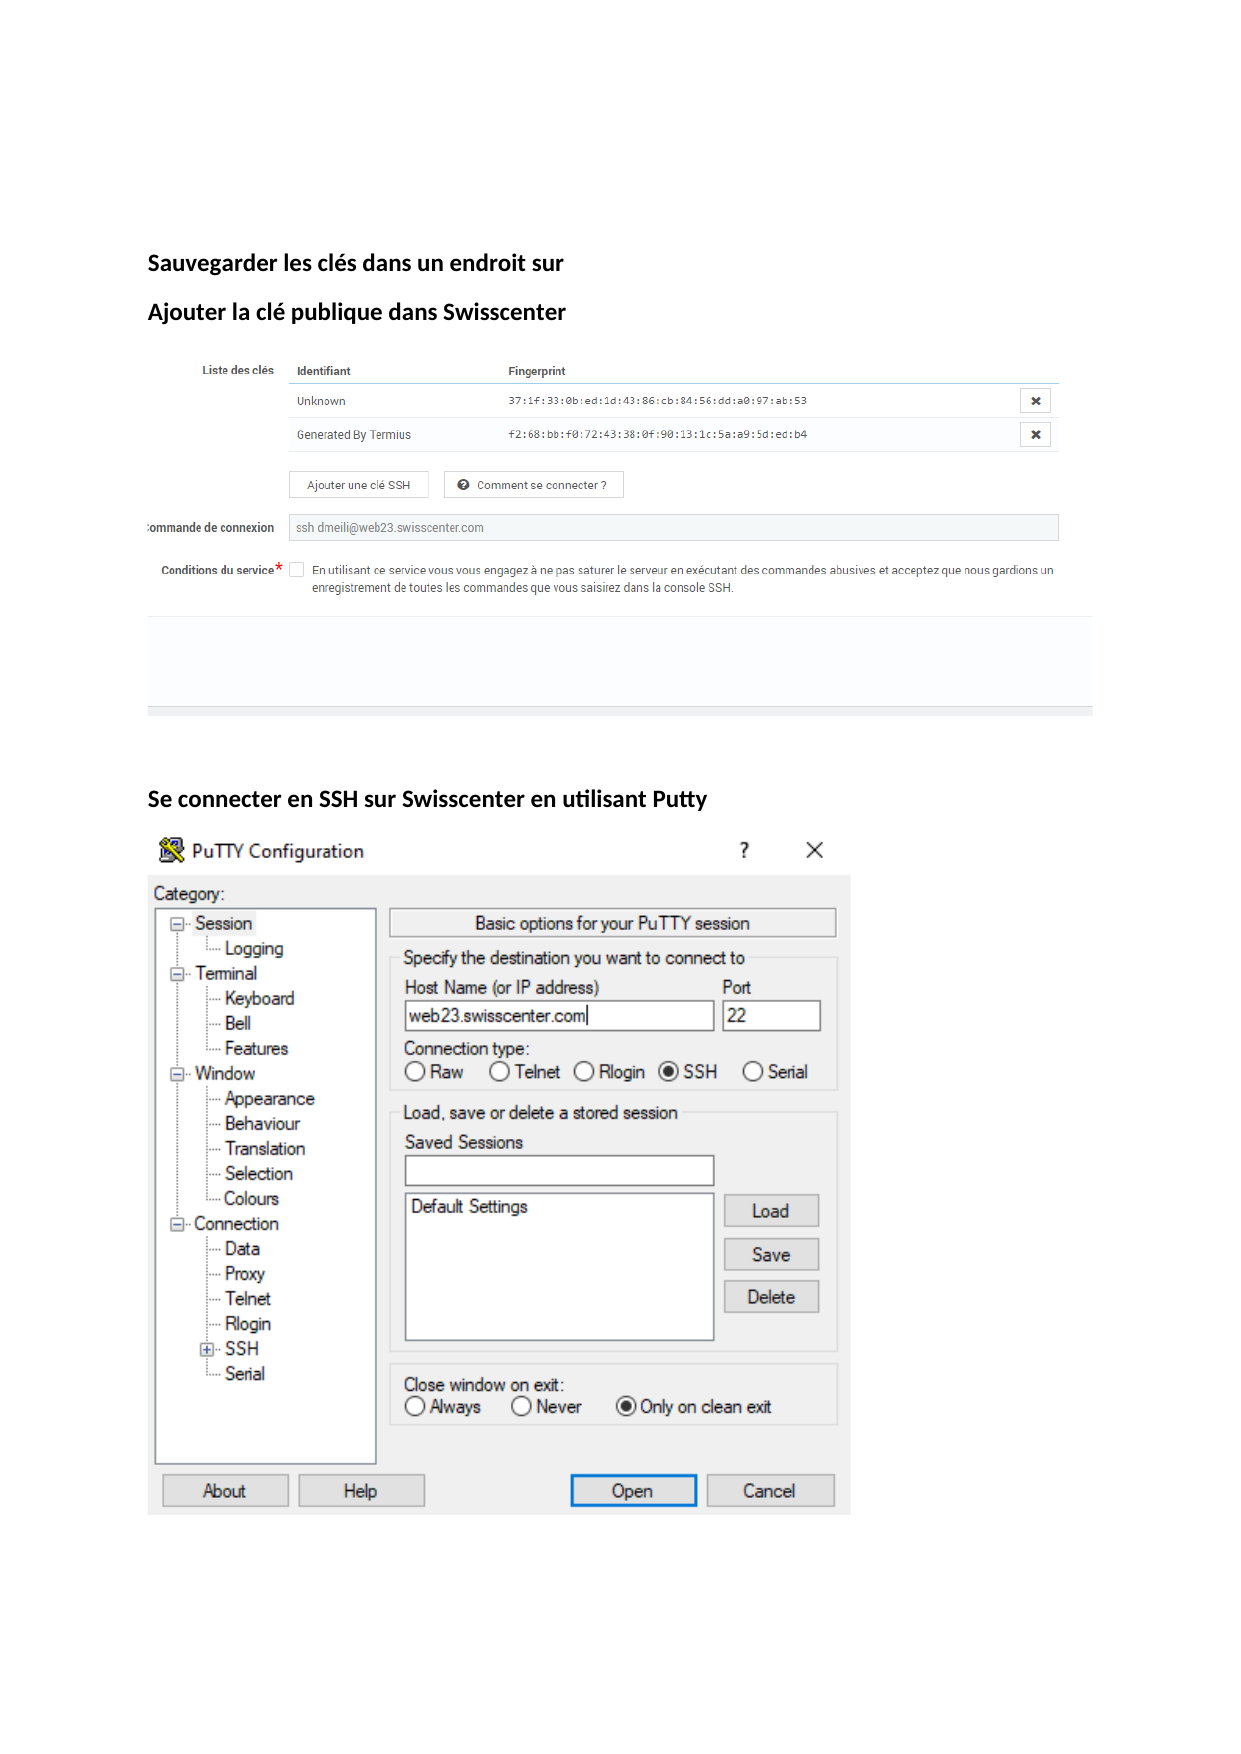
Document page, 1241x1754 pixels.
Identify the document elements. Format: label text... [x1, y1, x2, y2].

text Ajouter la clé publique dans Swisscenter [148, 296, 1093, 327]
text Se connecter en SSH sur Swisscenter en utilisant Putty [148, 783, 1093, 814]
picture [147, 833, 851, 1515]
text Sauvegarder les clés dans un endroit sur [148, 247, 1093, 277]
picture [147, 346, 1093, 716]
